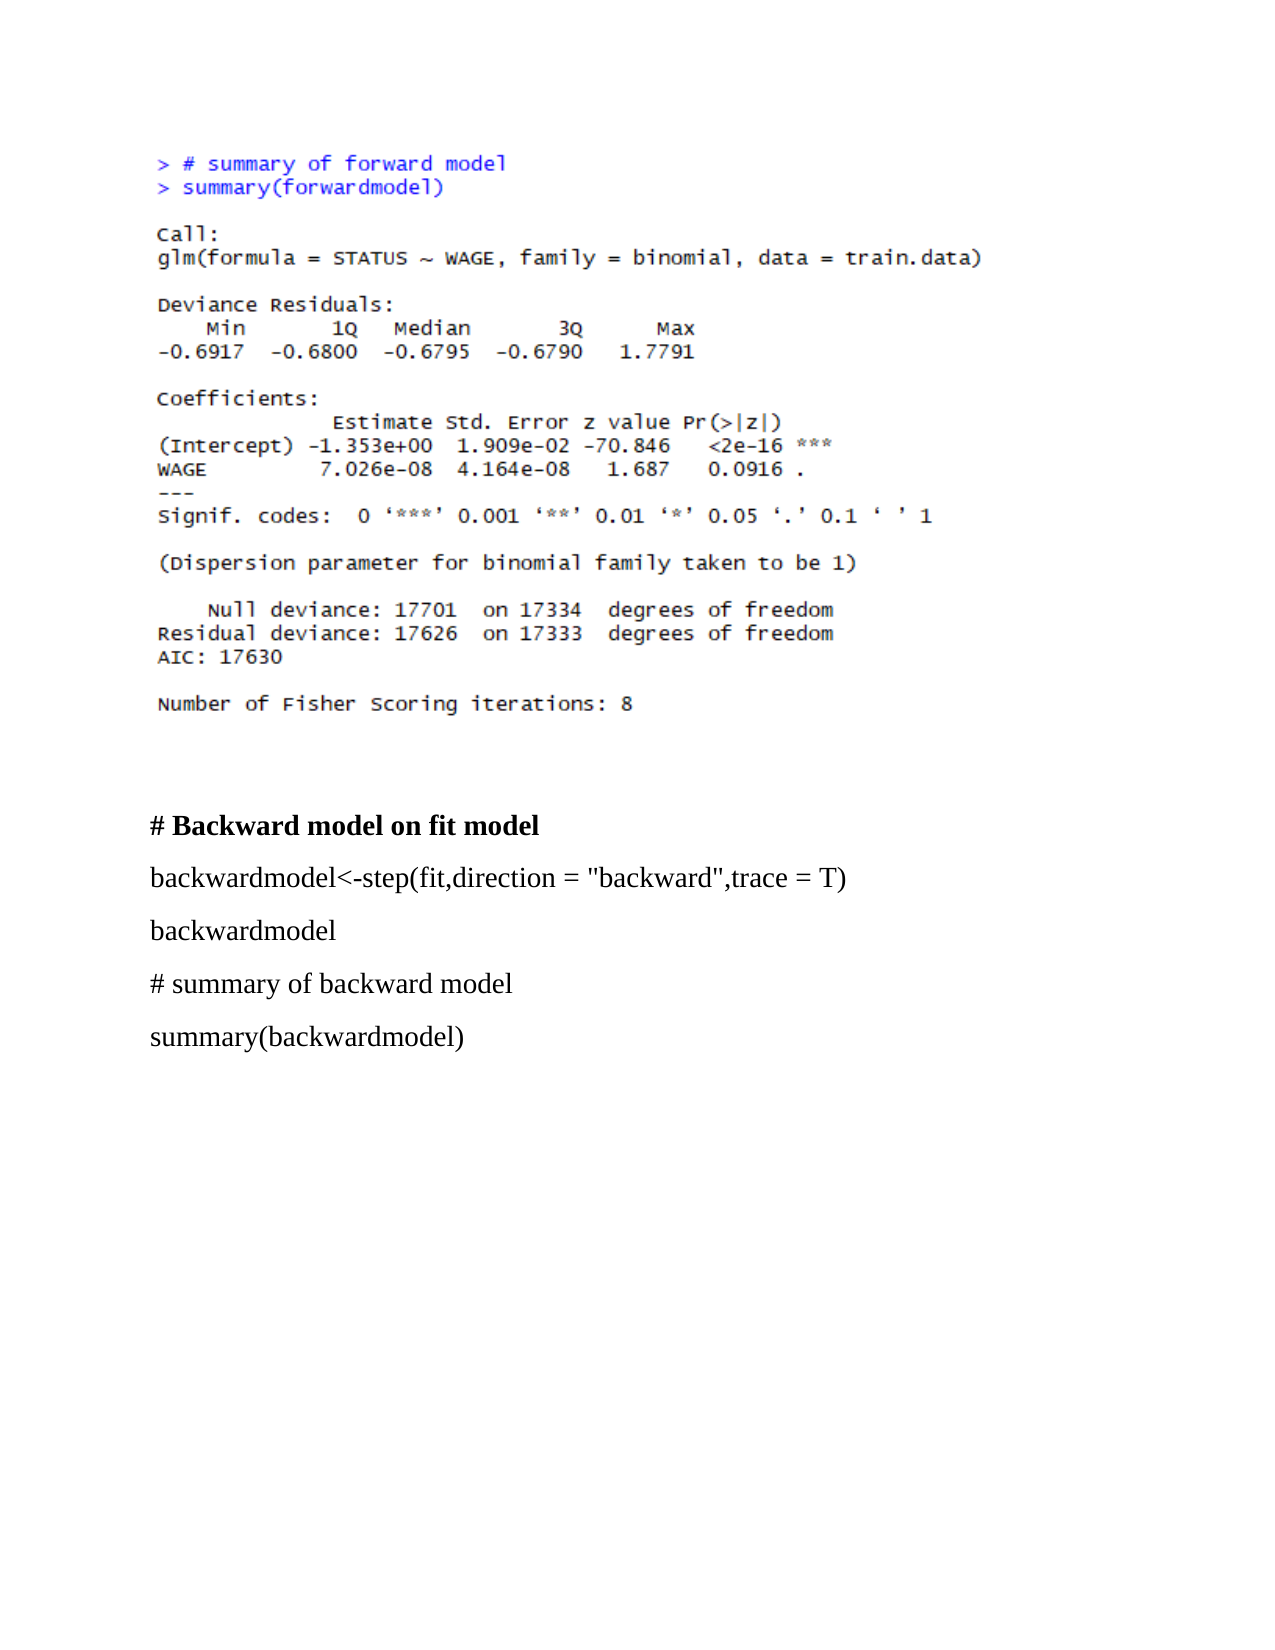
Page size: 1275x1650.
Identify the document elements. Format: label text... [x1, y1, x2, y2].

picture [150, 150, 1007, 736]
text backwardmodel [150, 913, 1125, 947]
text # summary of backward model [150, 966, 1125, 999]
text backwardmodel<-step(fit,direction = "backward",trace = T) [150, 860, 1125, 894]
text summary(backwardmodel) [150, 1019, 1125, 1052]
text # Backward model on fit model [150, 808, 1125, 841]
